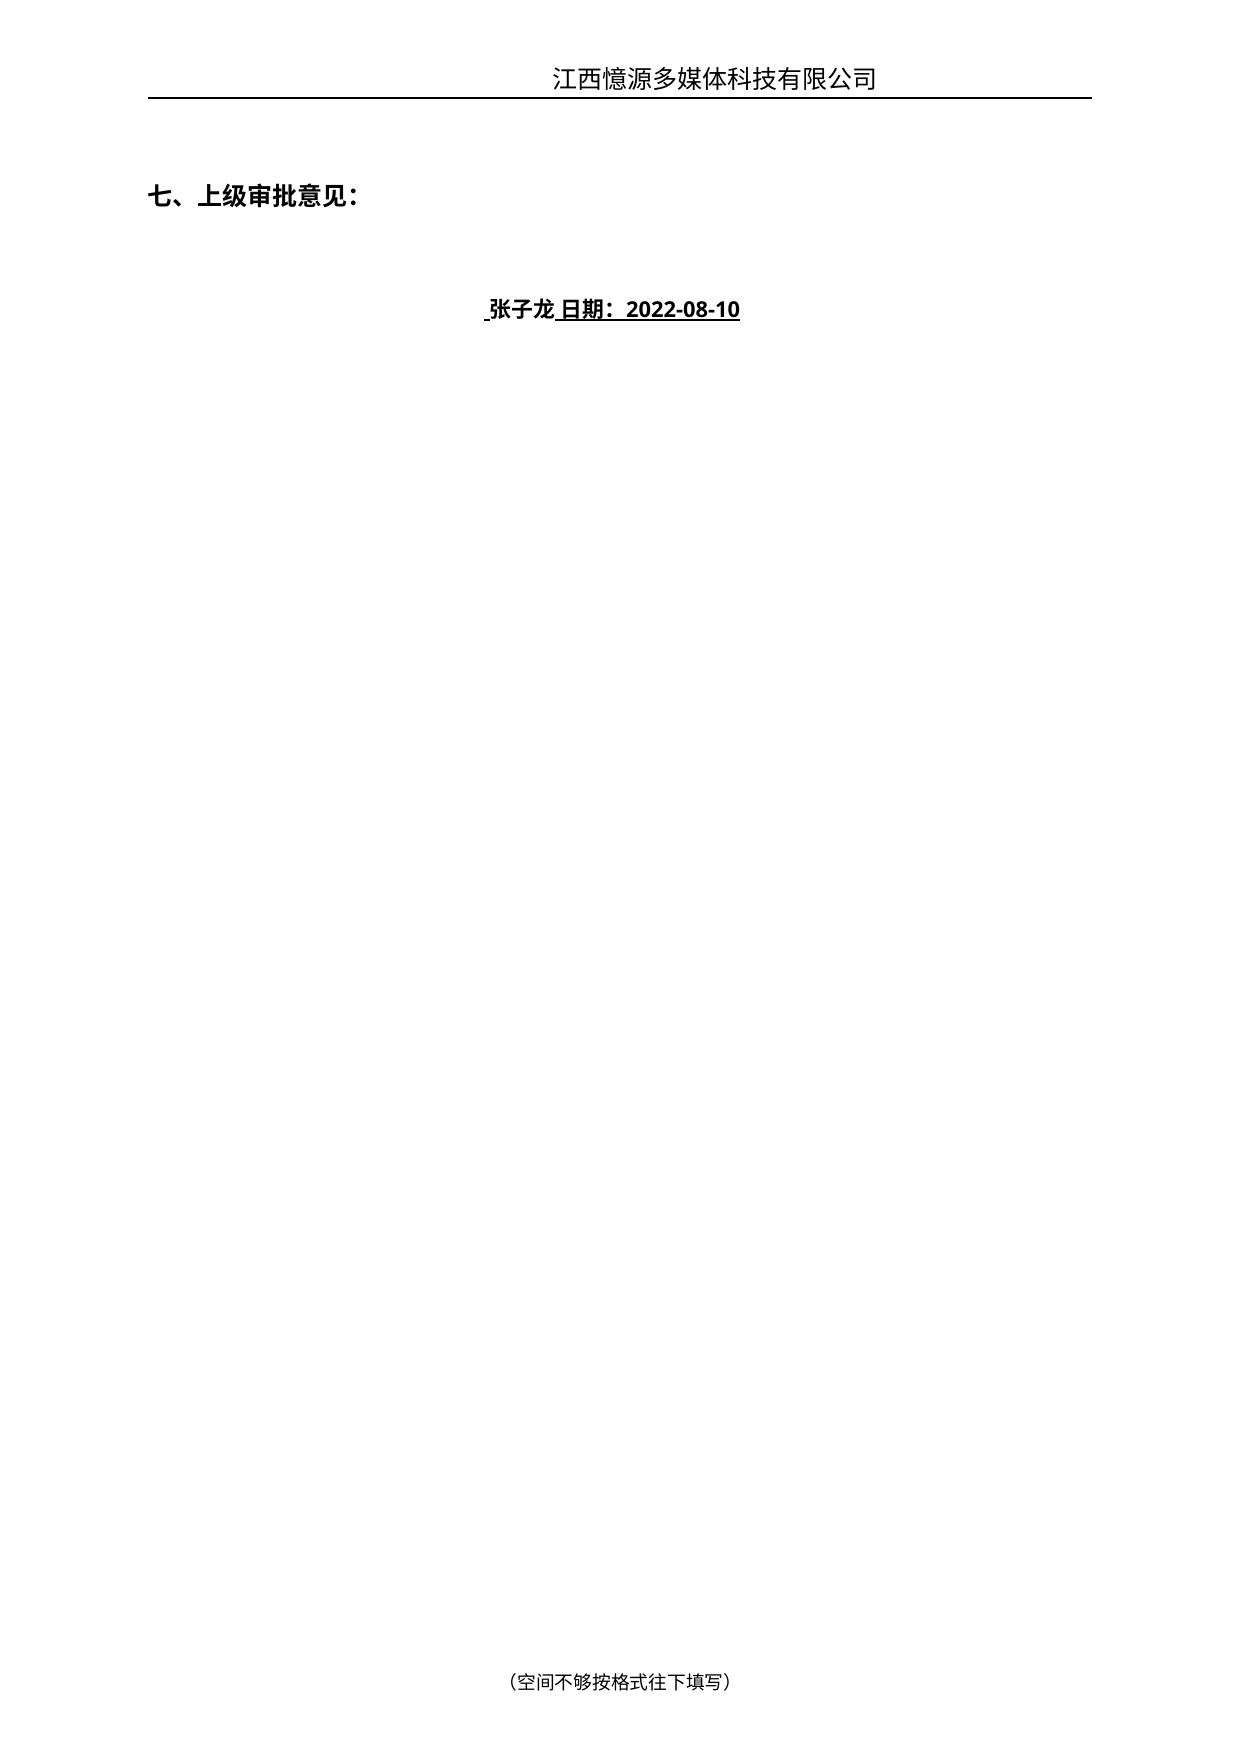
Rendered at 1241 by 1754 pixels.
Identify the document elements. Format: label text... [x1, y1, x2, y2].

text 张子龙 日期：2022-08-10 [148, 292, 1092, 324]
list 七、上级审批意见： [148, 162, 1092, 227]
